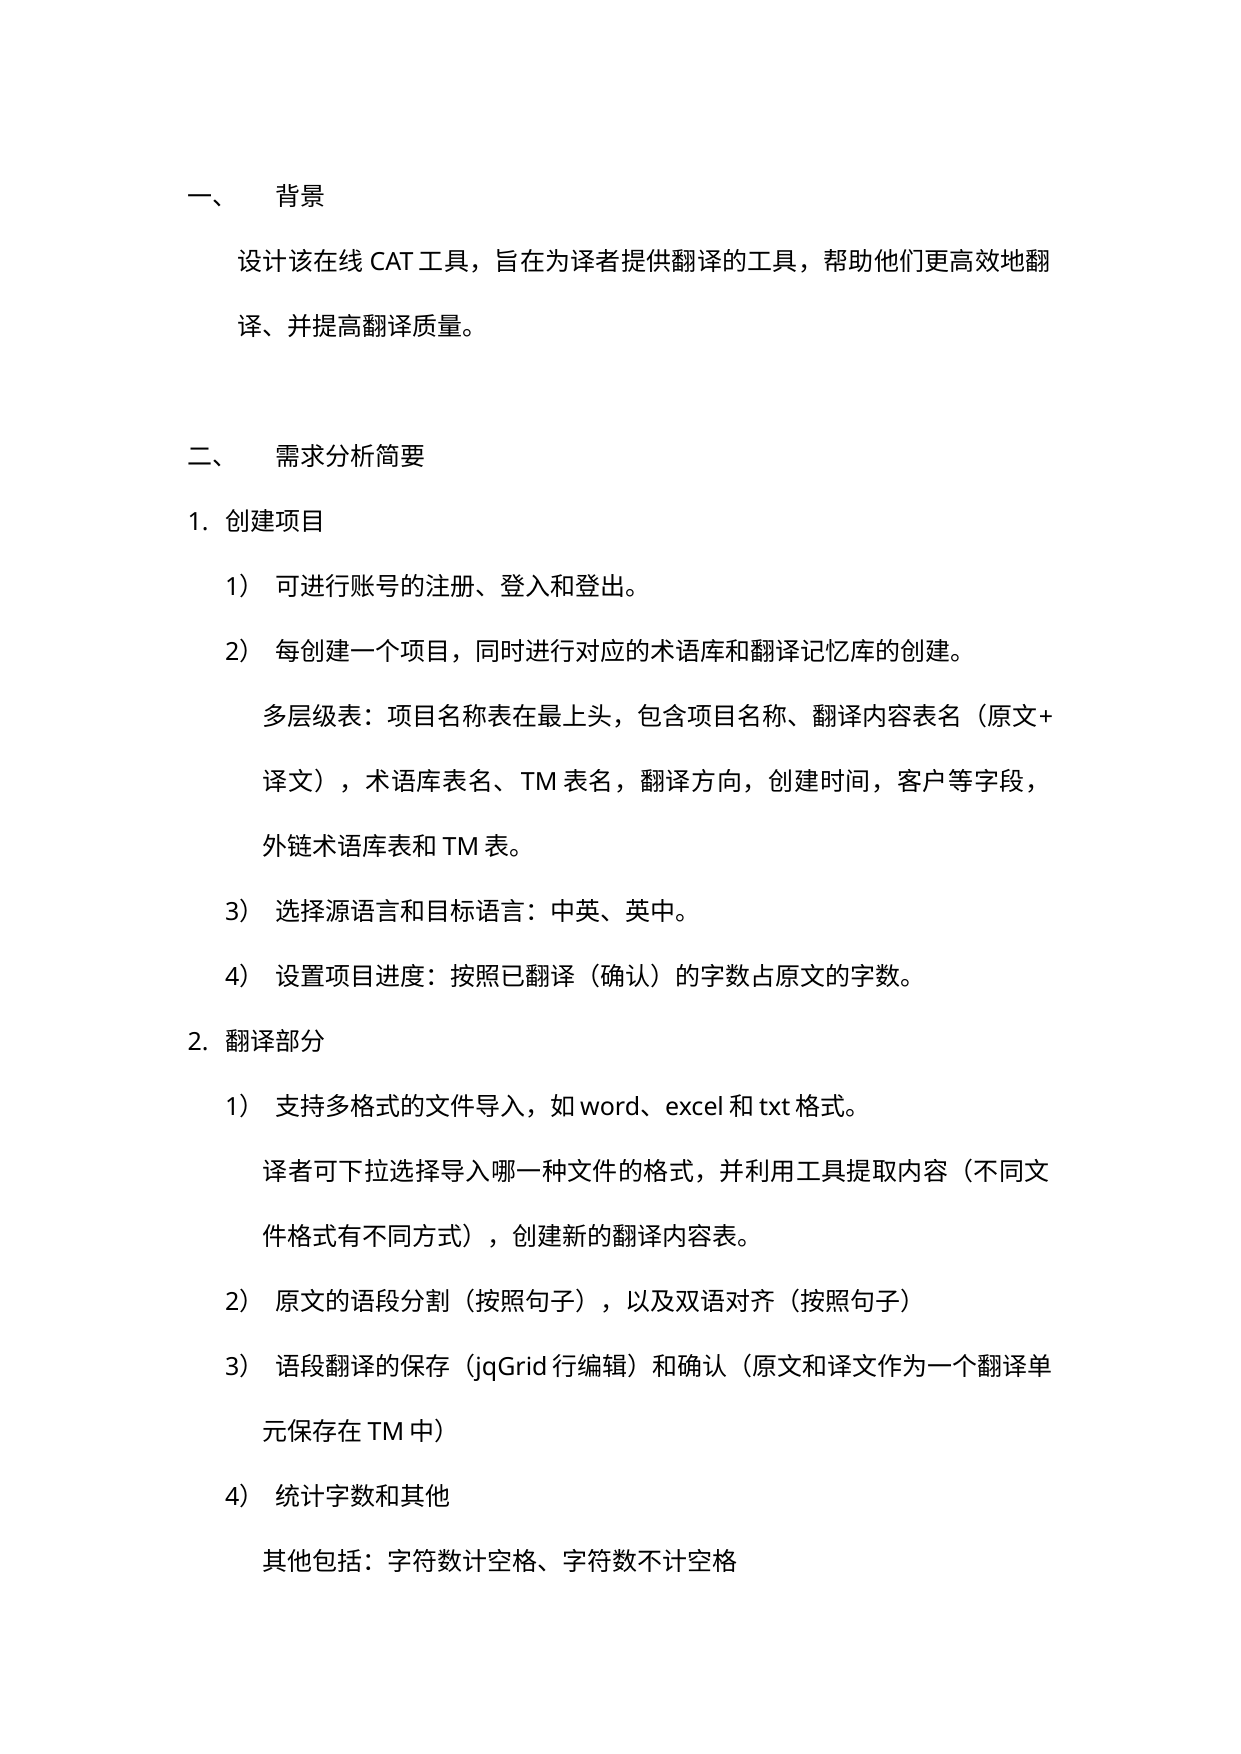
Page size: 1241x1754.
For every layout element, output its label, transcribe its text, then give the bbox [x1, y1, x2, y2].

list 统计字数和其他 [225, 1462, 1053, 1527]
list 语段翻译的保存（jqGrid行编辑）和确认（原文和译文作为一个翻译单元保存在TM中） [225, 1332, 1053, 1462]
list 翻译部分 [187, 1007, 1053, 1072]
list 其他包括：字符数计空格、字符数不计空格 [262, 1527, 1053, 1592]
list 译者可下拉选择导入哪一种文件的格式，并利用工具提取内容（不同文件格式有不同方式），创建新的翻译内容表。 [262, 1137, 1053, 1267]
list 背景 [187, 162, 1053, 227]
list 可进行账号的注册、登入和登出。 [225, 552, 1053, 617]
list 原文的语段分割（按照句子），以及双语对齐（按照句子） [225, 1267, 1053, 1332]
list 设计该在线CAT工具，旨在为译者提供翻译的工具，帮助他们更高效地翻译、并提高翻译质量。 [237, 227, 1053, 357]
list 设置项目进度：按照已翻译（确认）的字数占原文的字数。 [225, 942, 1053, 1007]
list 需求分析简要 [187, 422, 1053, 487]
list 选择源语言和目标语言：中英、英中。 [225, 877, 1053, 942]
list 每创建一个项目，同时进行对应的术语库和翻译记忆库的创建。 [225, 617, 1053, 682]
list 支持多格式的文件导入，如word、excel和txt格式。 [225, 1072, 1053, 1137]
list 创建项目 [187, 487, 1053, 552]
list 多层级表：项目名称表在最上头，包含项目名称、翻译内容表名（原文+译文），术语库表名、TM表名，翻译方向，创建时间，客户等字段，外链术语库表和TM表。 [262, 682, 1053, 877]
